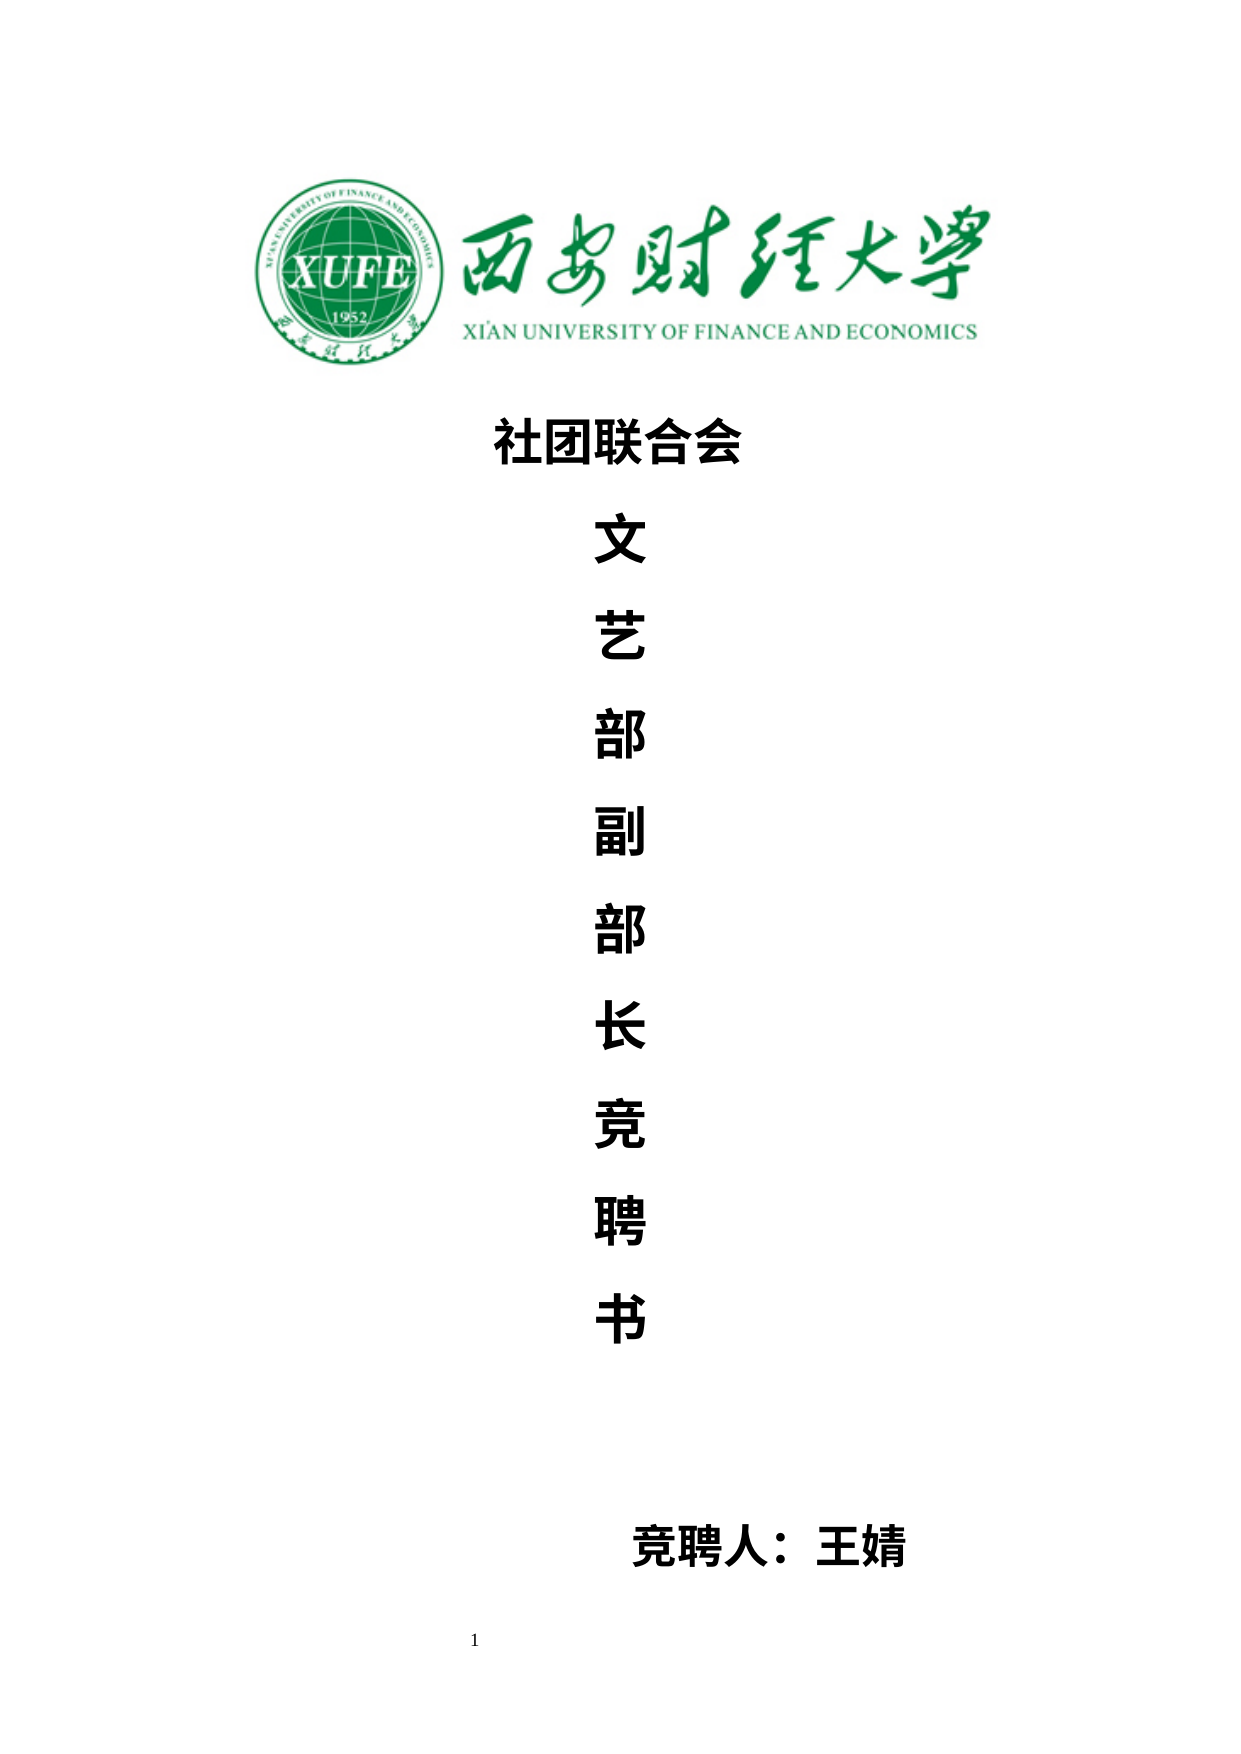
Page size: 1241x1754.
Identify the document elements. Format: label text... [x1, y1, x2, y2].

picture [209, 162, 1040, 379]
text 部 [187, 877, 1053, 974]
text 书 [187, 1267, 1053, 1364]
text 竞聘人：王婧 [187, 1494, 1053, 1592]
text 长 [187, 974, 1053, 1072]
text 聘 [187, 1169, 1053, 1267]
text 部 [187, 682, 1053, 779]
text 副 [187, 779, 1053, 877]
text 文 [187, 487, 1053, 584]
text 艺 [187, 584, 1053, 682]
text 竞 [187, 1072, 1053, 1169]
